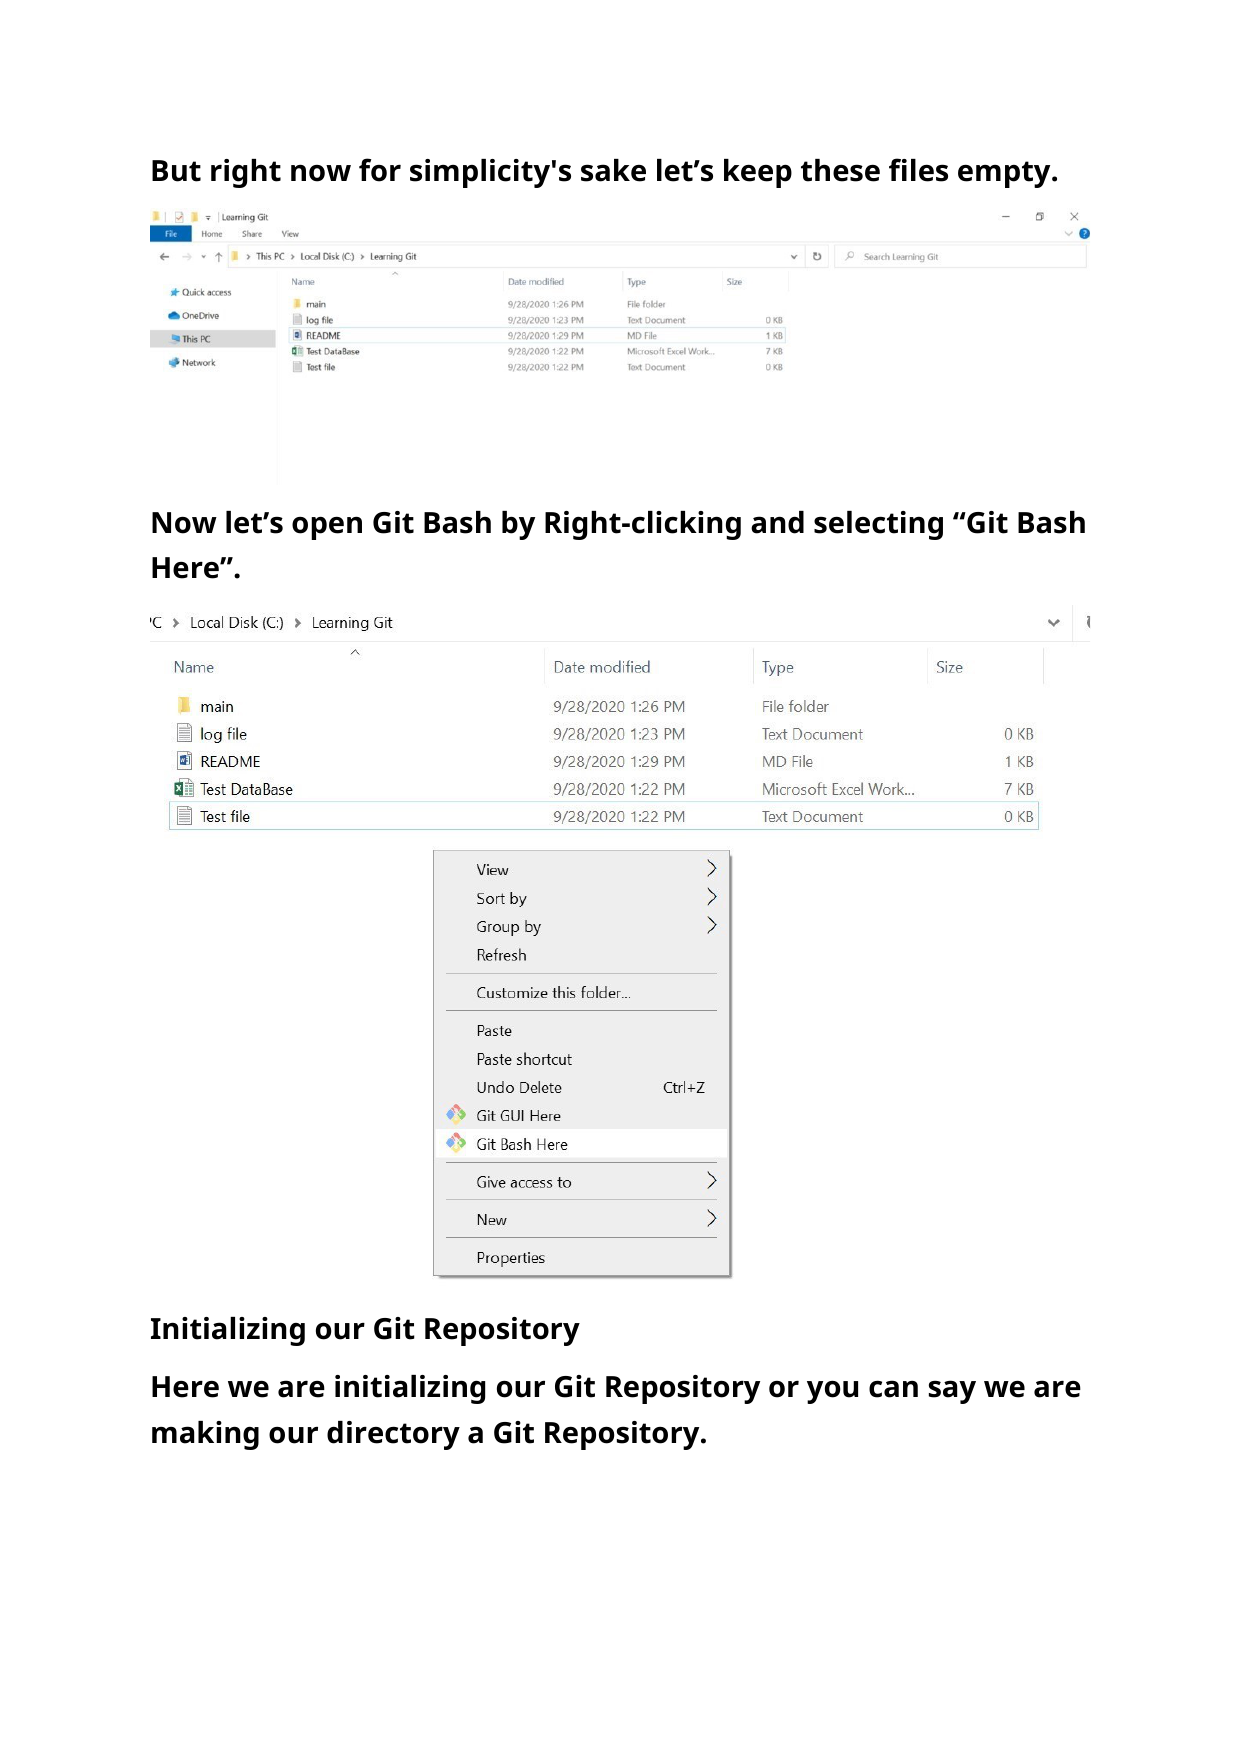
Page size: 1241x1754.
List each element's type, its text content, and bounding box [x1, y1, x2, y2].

text Now let’s open Git Bash by Right-clicking and selecting “Git Bash Here”. [150, 502, 1090, 587]
text Initializing our Git Repository [150, 1308, 1090, 1348]
text But right now for simplicity's sake let’s keep these files empty. [150, 150, 1090, 190]
picture [150, 208, 1091, 485]
text Here we are initializing our Git Repository or you can say we are making our directory a Git Repository. [150, 1367, 1090, 1452]
picture [150, 605, 1091, 1292]
